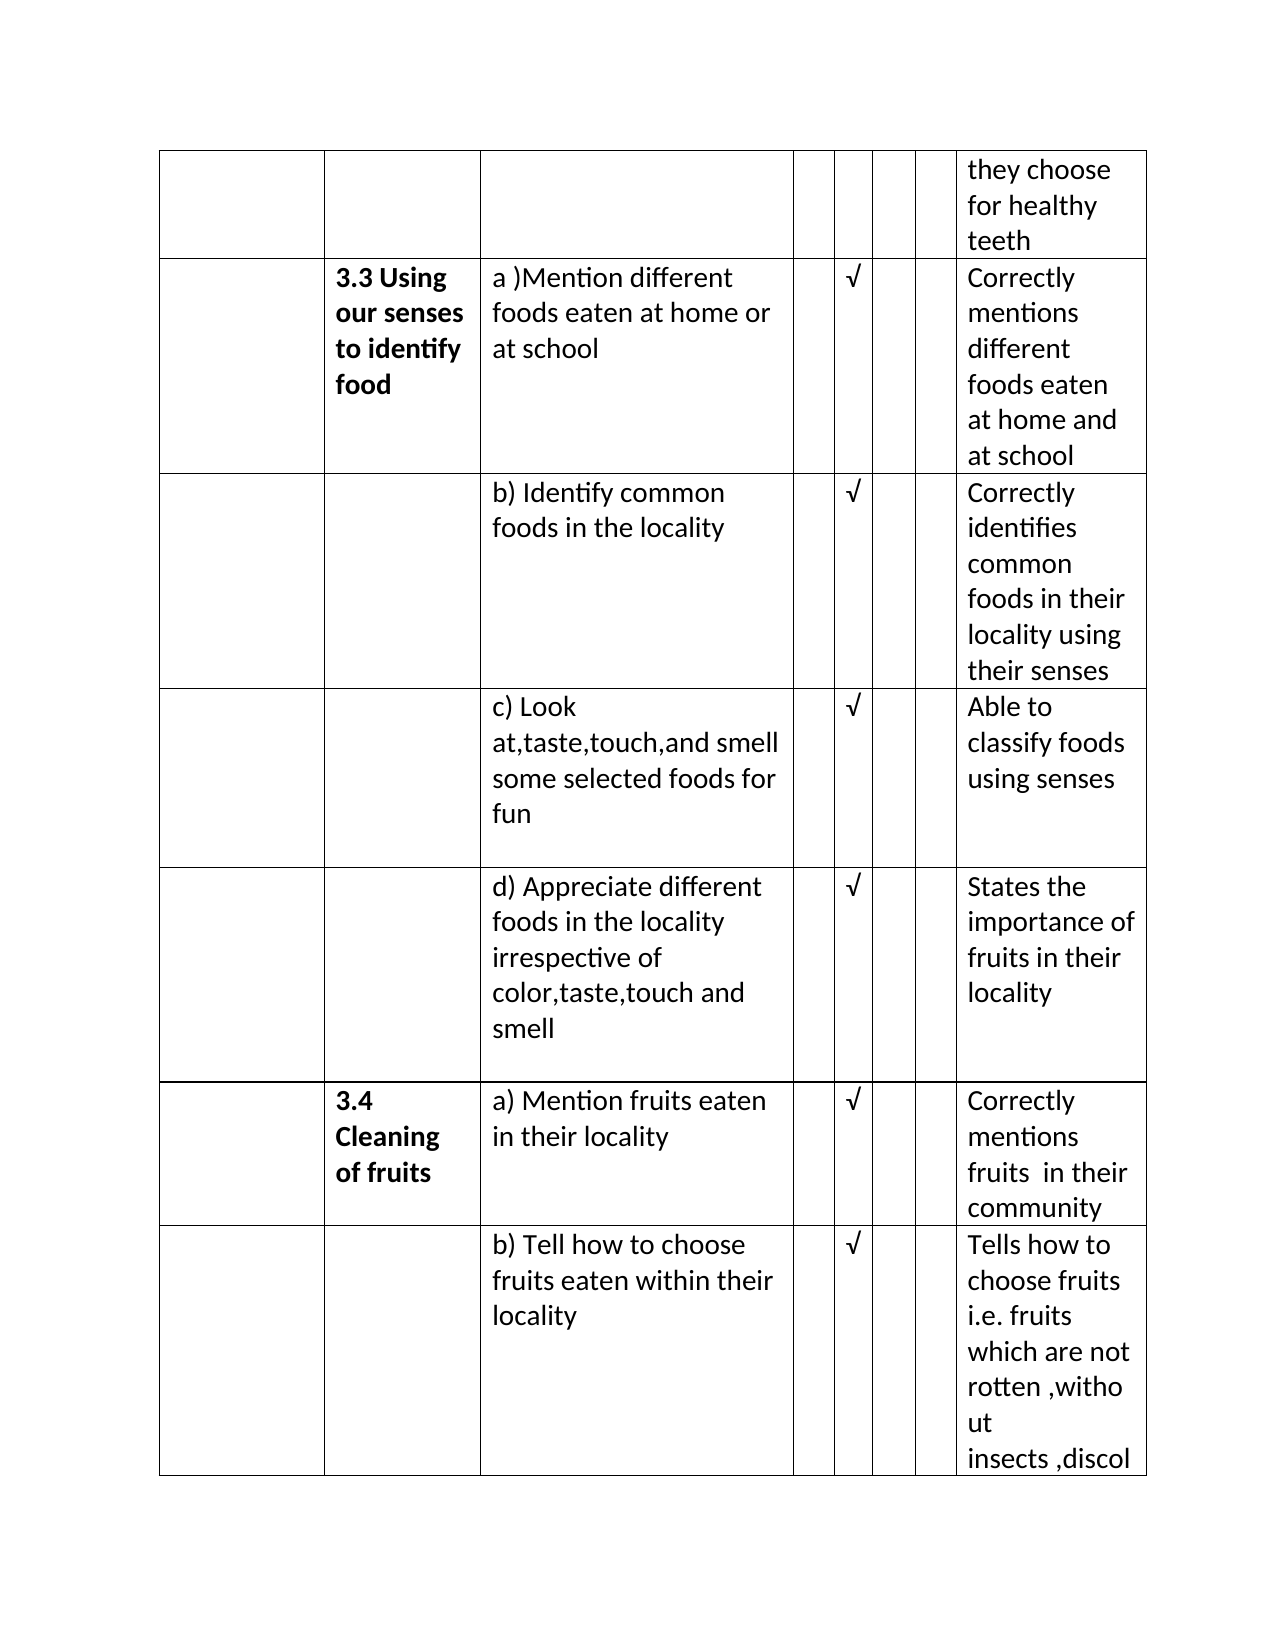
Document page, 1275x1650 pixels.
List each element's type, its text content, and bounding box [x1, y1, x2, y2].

table_cell [873, 259, 915, 473]
table_cell c) Look at,taste,touch,and smell some selected foods for fun [481, 689, 793, 867]
table_cell [160, 474, 324, 687]
table_cell [794, 474, 834, 687]
table_cell Correctly identifies common foods in their locality using their senses [957, 474, 1146, 687]
table_cell √ [835, 1083, 872, 1225]
table_cell [794, 689, 834, 867]
table_cell √ [835, 868, 872, 1081]
table_cell √ [873, 151, 915, 258]
table_cell d) Appreciate different foods in the locality irrespective of color,taste,touch and smell [481, 868, 793, 1081]
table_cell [957, 151, 1146, 258]
table_cell [160, 689, 324, 867]
table_cell [325, 474, 480, 687]
table_cell Correctly mentions different foods eaten at home and at school [957, 259, 1146, 473]
table_cell [873, 689, 915, 867]
table_cell 3.3 Using our senses to identify food [325, 259, 480, 473]
table_cell States the importance of fruits in their locality [957, 868, 1146, 1081]
table_cell [873, 1226, 915, 1475]
table_cell 3.4 Cleaning of fruits [325, 1083, 480, 1225]
table_cell [873, 868, 915, 1081]
table_cell √ [835, 259, 872, 473]
table_cell [325, 689, 480, 867]
table_cell [916, 868, 956, 1081]
table_cell Correctly mentions fruits in their community [957, 1083, 1146, 1225]
table_cell Able to classify foods using senses [957, 689, 1146, 867]
table_cell [835, 151, 872, 258]
table_cell [160, 259, 324, 473]
table_cell [794, 259, 834, 473]
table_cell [481, 1226, 793, 1475]
table_cell a) Mention fruits eaten in their locality [481, 1083, 793, 1225]
table_cell [916, 1226, 956, 1475]
table_cell [873, 474, 915, 687]
table_cell √ [835, 689, 872, 867]
table_cell [160, 1083, 324, 1225]
table_cell [873, 1083, 915, 1225]
table_cell [916, 689, 956, 867]
table_cell √ [835, 1226, 872, 1475]
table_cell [957, 1226, 1146, 1475]
table_cell [916, 474, 956, 687]
table_cell [916, 259, 956, 473]
table_cell [160, 868, 324, 1081]
table_cell [325, 1226, 480, 1475]
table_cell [481, 151, 793, 258]
table_cell [325, 868, 480, 1081]
table_cell [794, 868, 834, 1081]
table_cell [794, 1226, 834, 1475]
table_cell √ [835, 474, 872, 687]
table_cell [160, 1226, 324, 1475]
table_cell [160, 151, 324, 258]
table_cell b) Identify common foods in the locality [481, 474, 793, 687]
table_cell [916, 151, 956, 258]
table_cell [794, 1083, 834, 1225]
table_cell a )Mention different foods eaten at home or at school [481, 259, 793, 473]
table_cell [325, 151, 480, 258]
table_cell [794, 151, 834, 258]
table_cell [916, 1083, 956, 1225]
